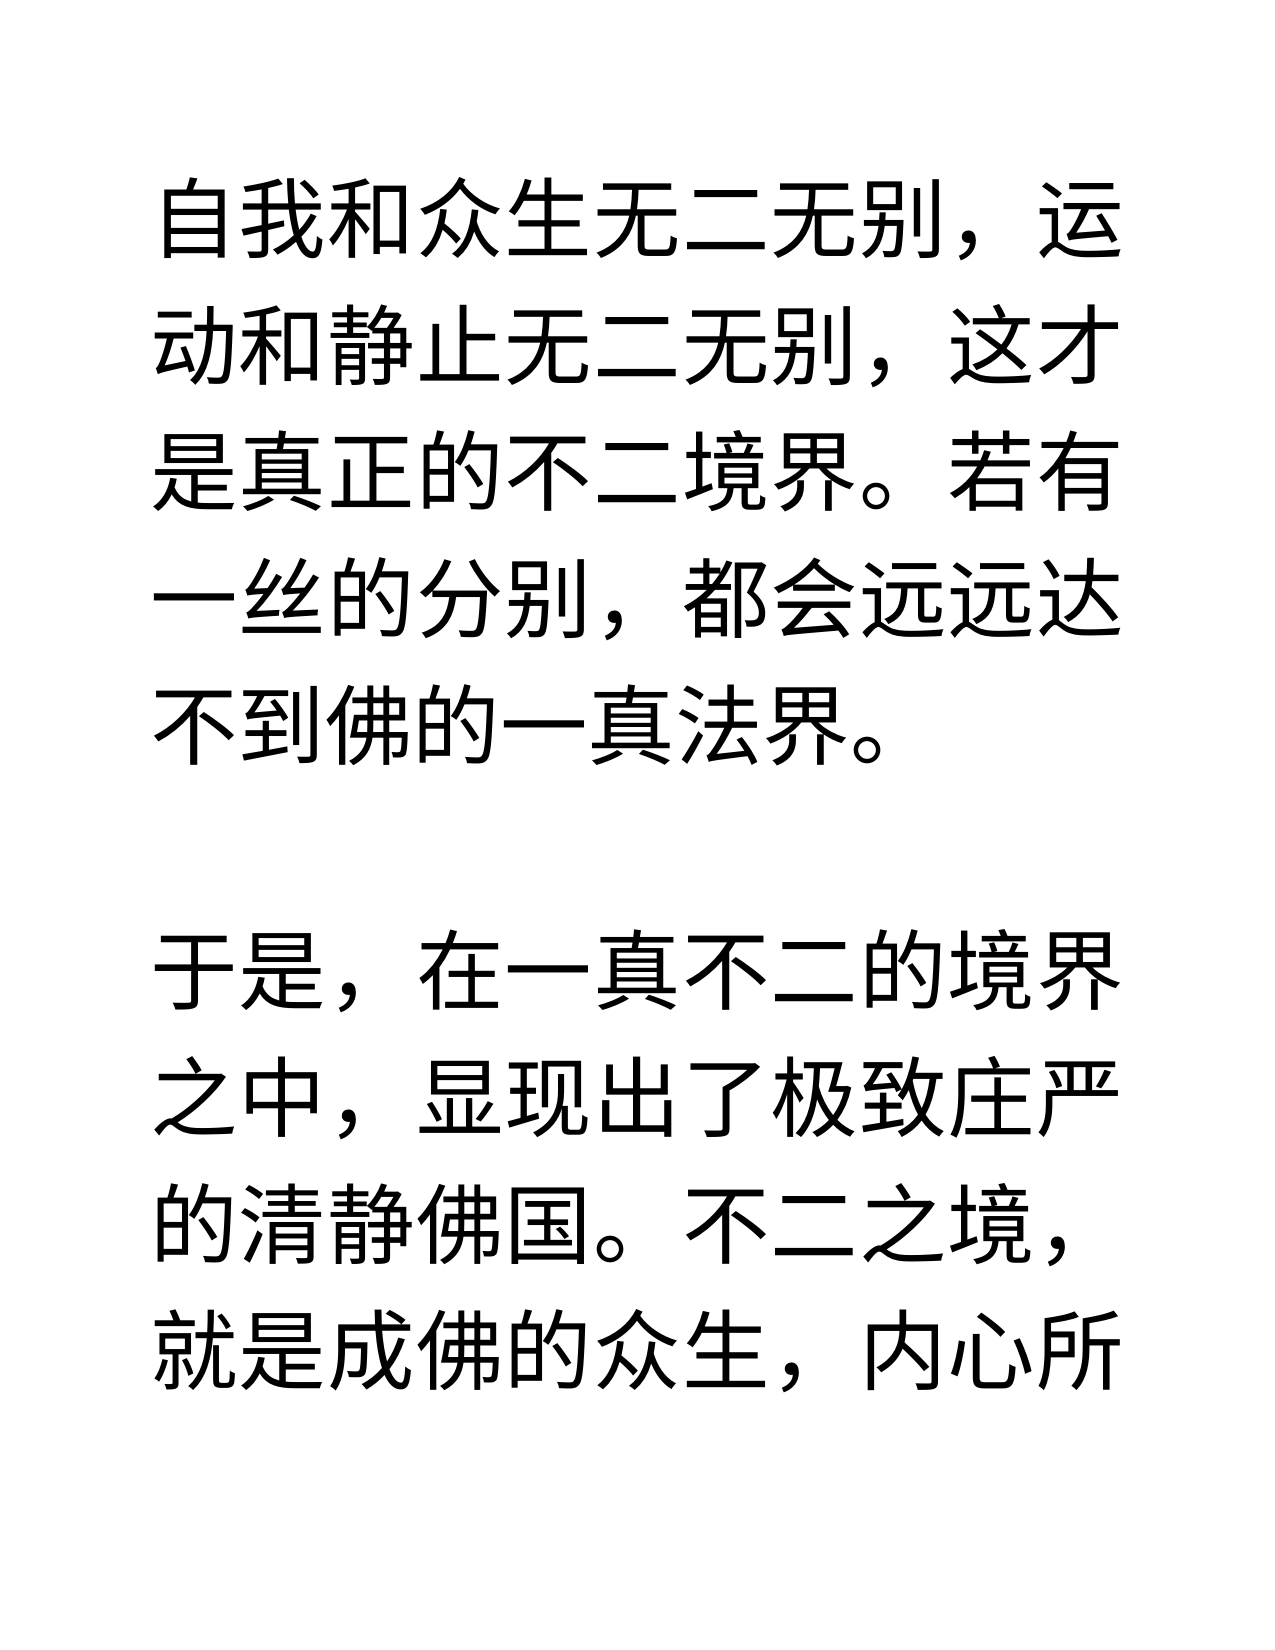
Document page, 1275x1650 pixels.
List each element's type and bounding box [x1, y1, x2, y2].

text [150, 150, 1125, 783]
text [150, 902, 1125, 1409]
